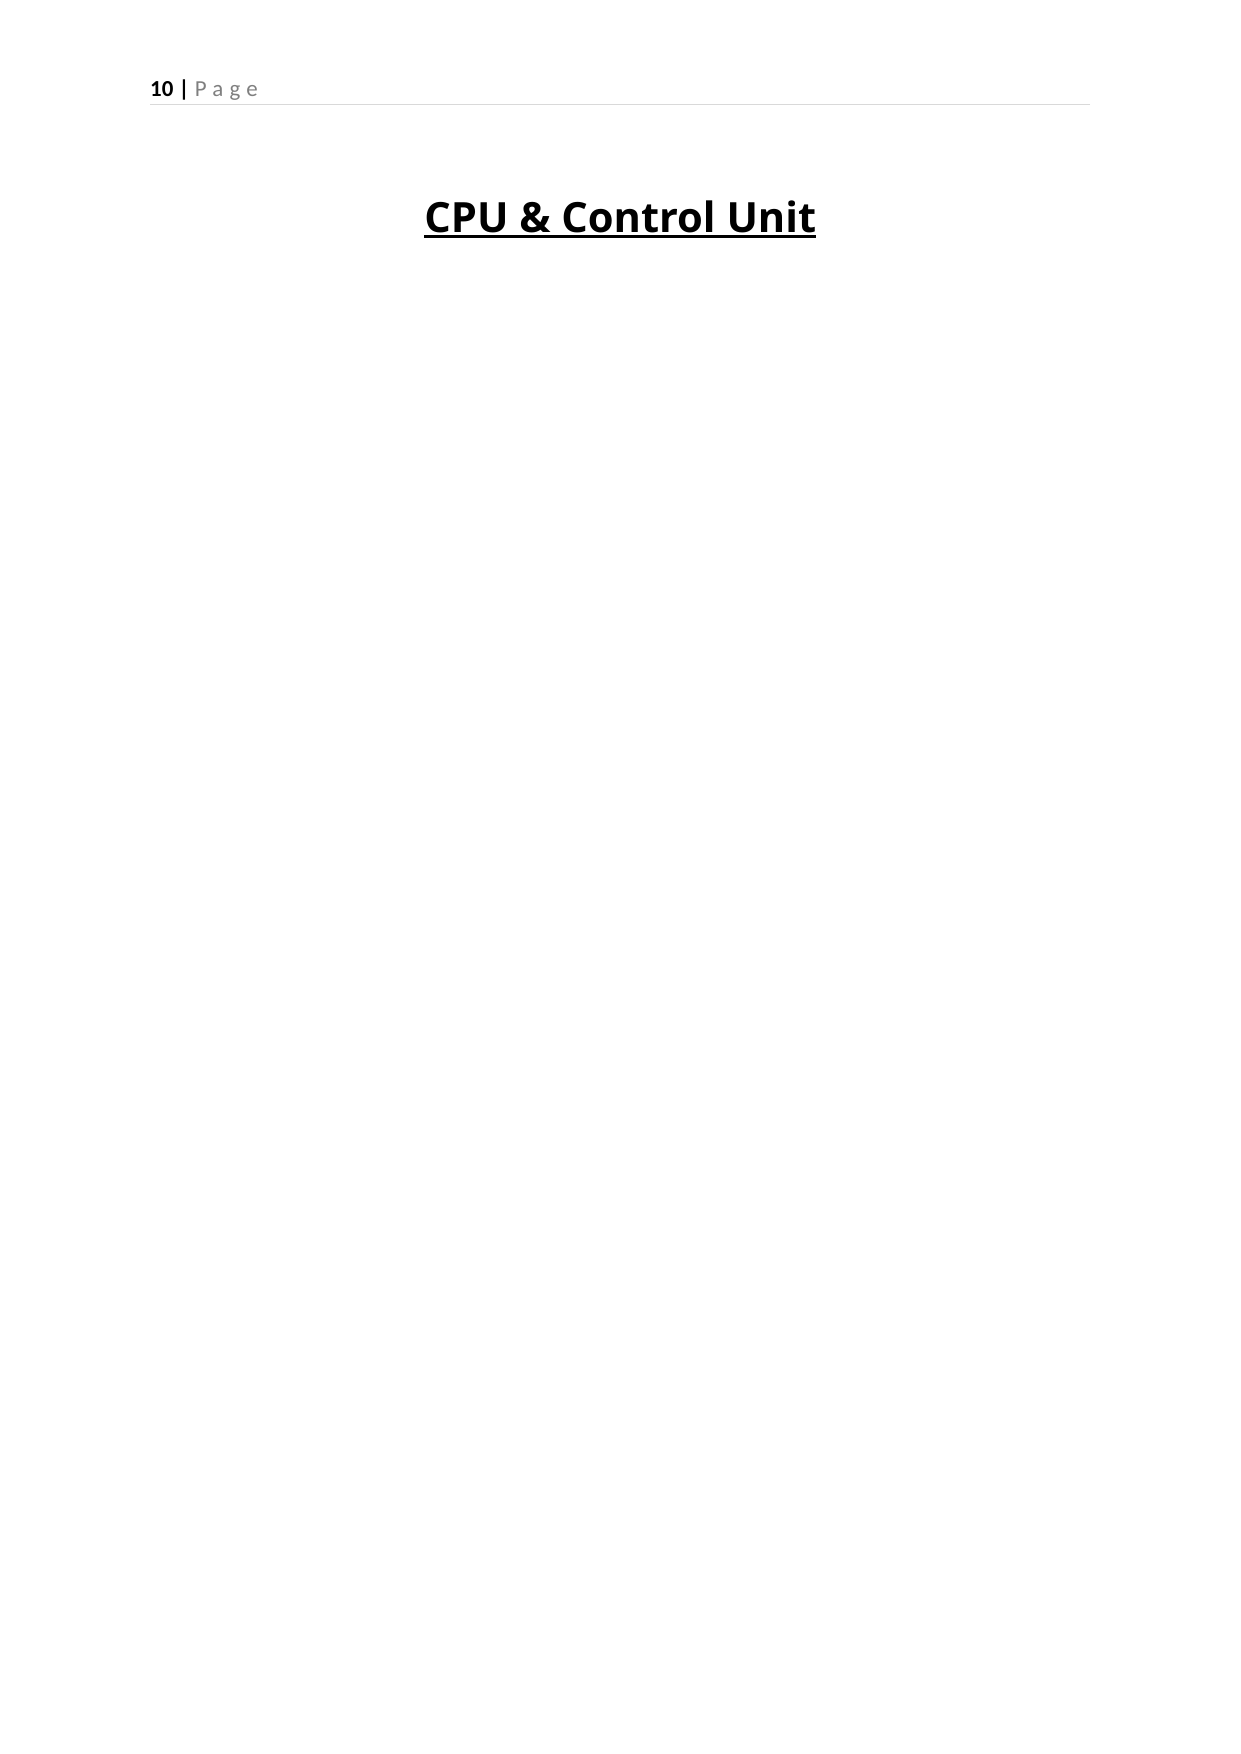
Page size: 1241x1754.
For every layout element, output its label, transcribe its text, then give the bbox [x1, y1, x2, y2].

subtitle CPU & Control Unit [150, 187, 1090, 244]
